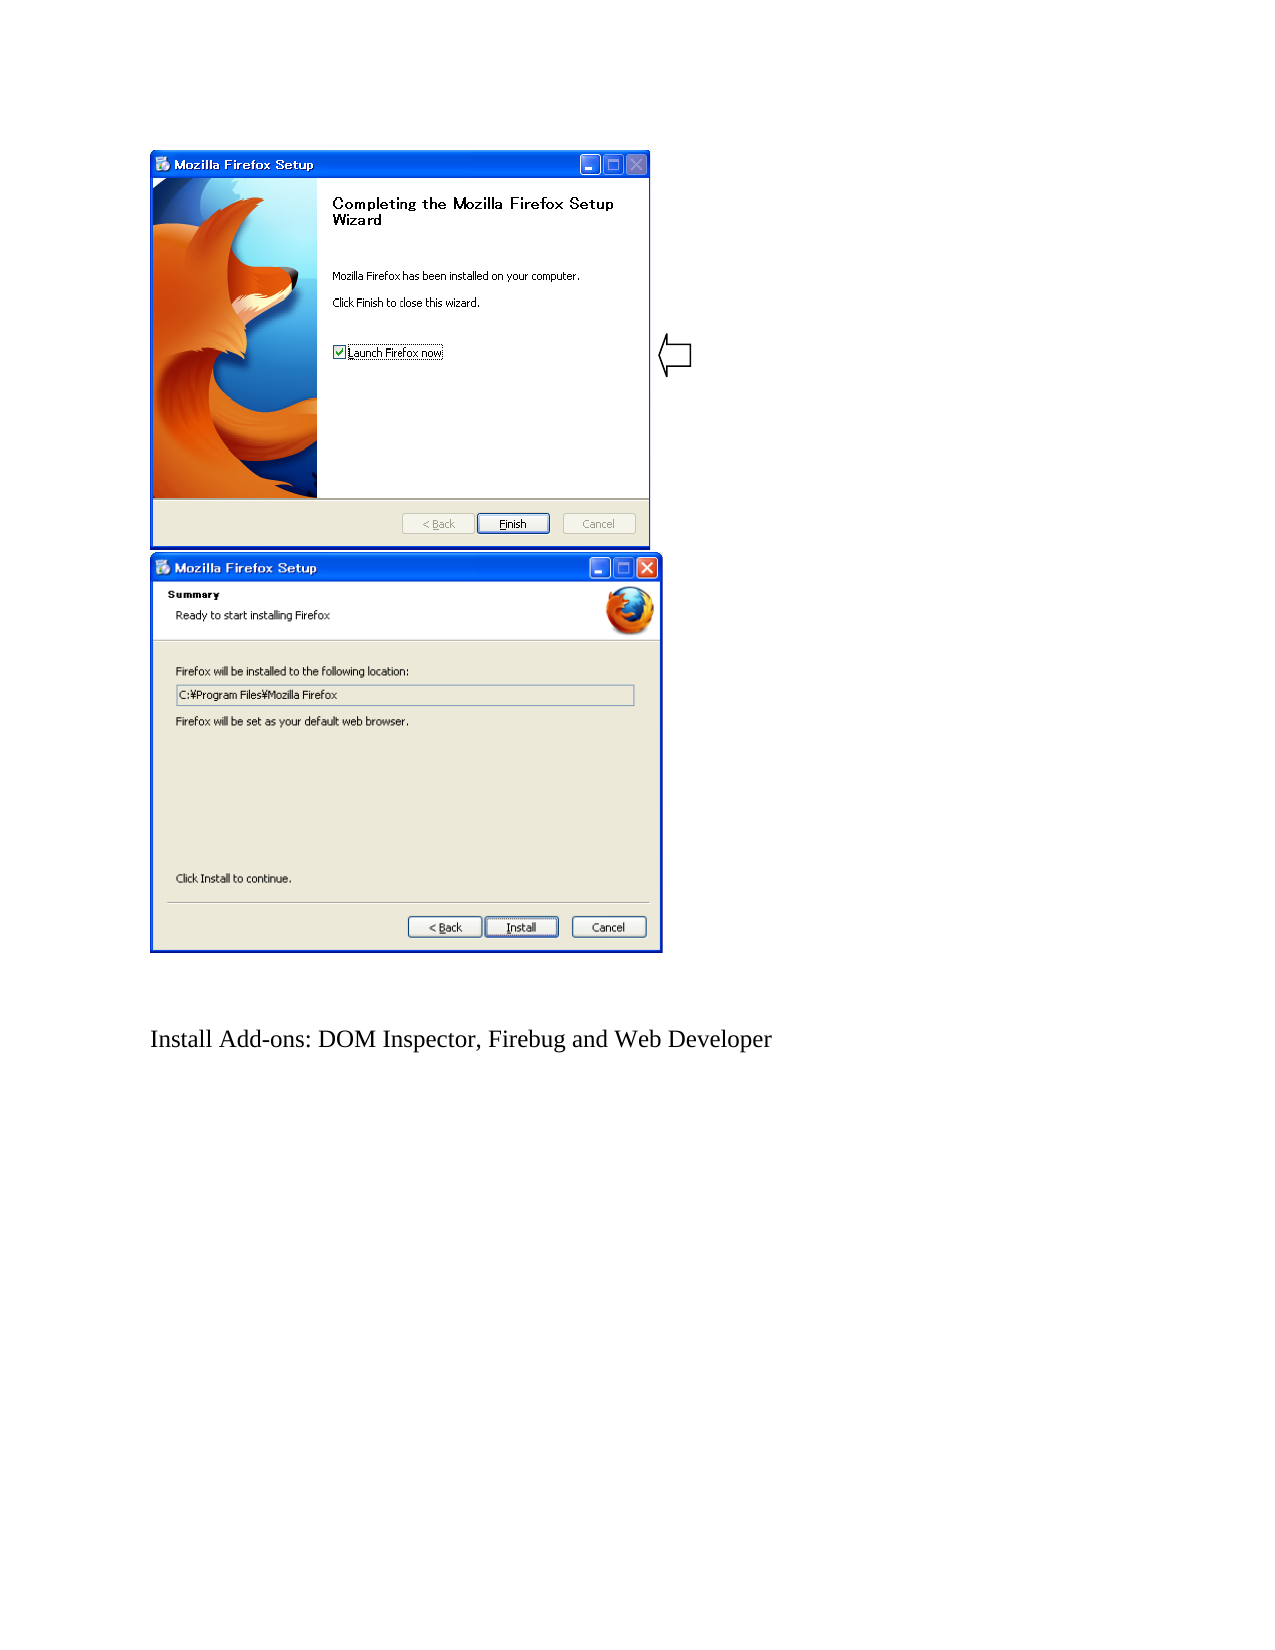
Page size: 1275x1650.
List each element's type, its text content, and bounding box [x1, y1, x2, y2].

picture [150, 552, 663, 953]
text Install Add-ons: DOM Inspector, Firebug and Web Developer [150, 1024, 1153, 1053]
picture [150, 150, 650, 550]
